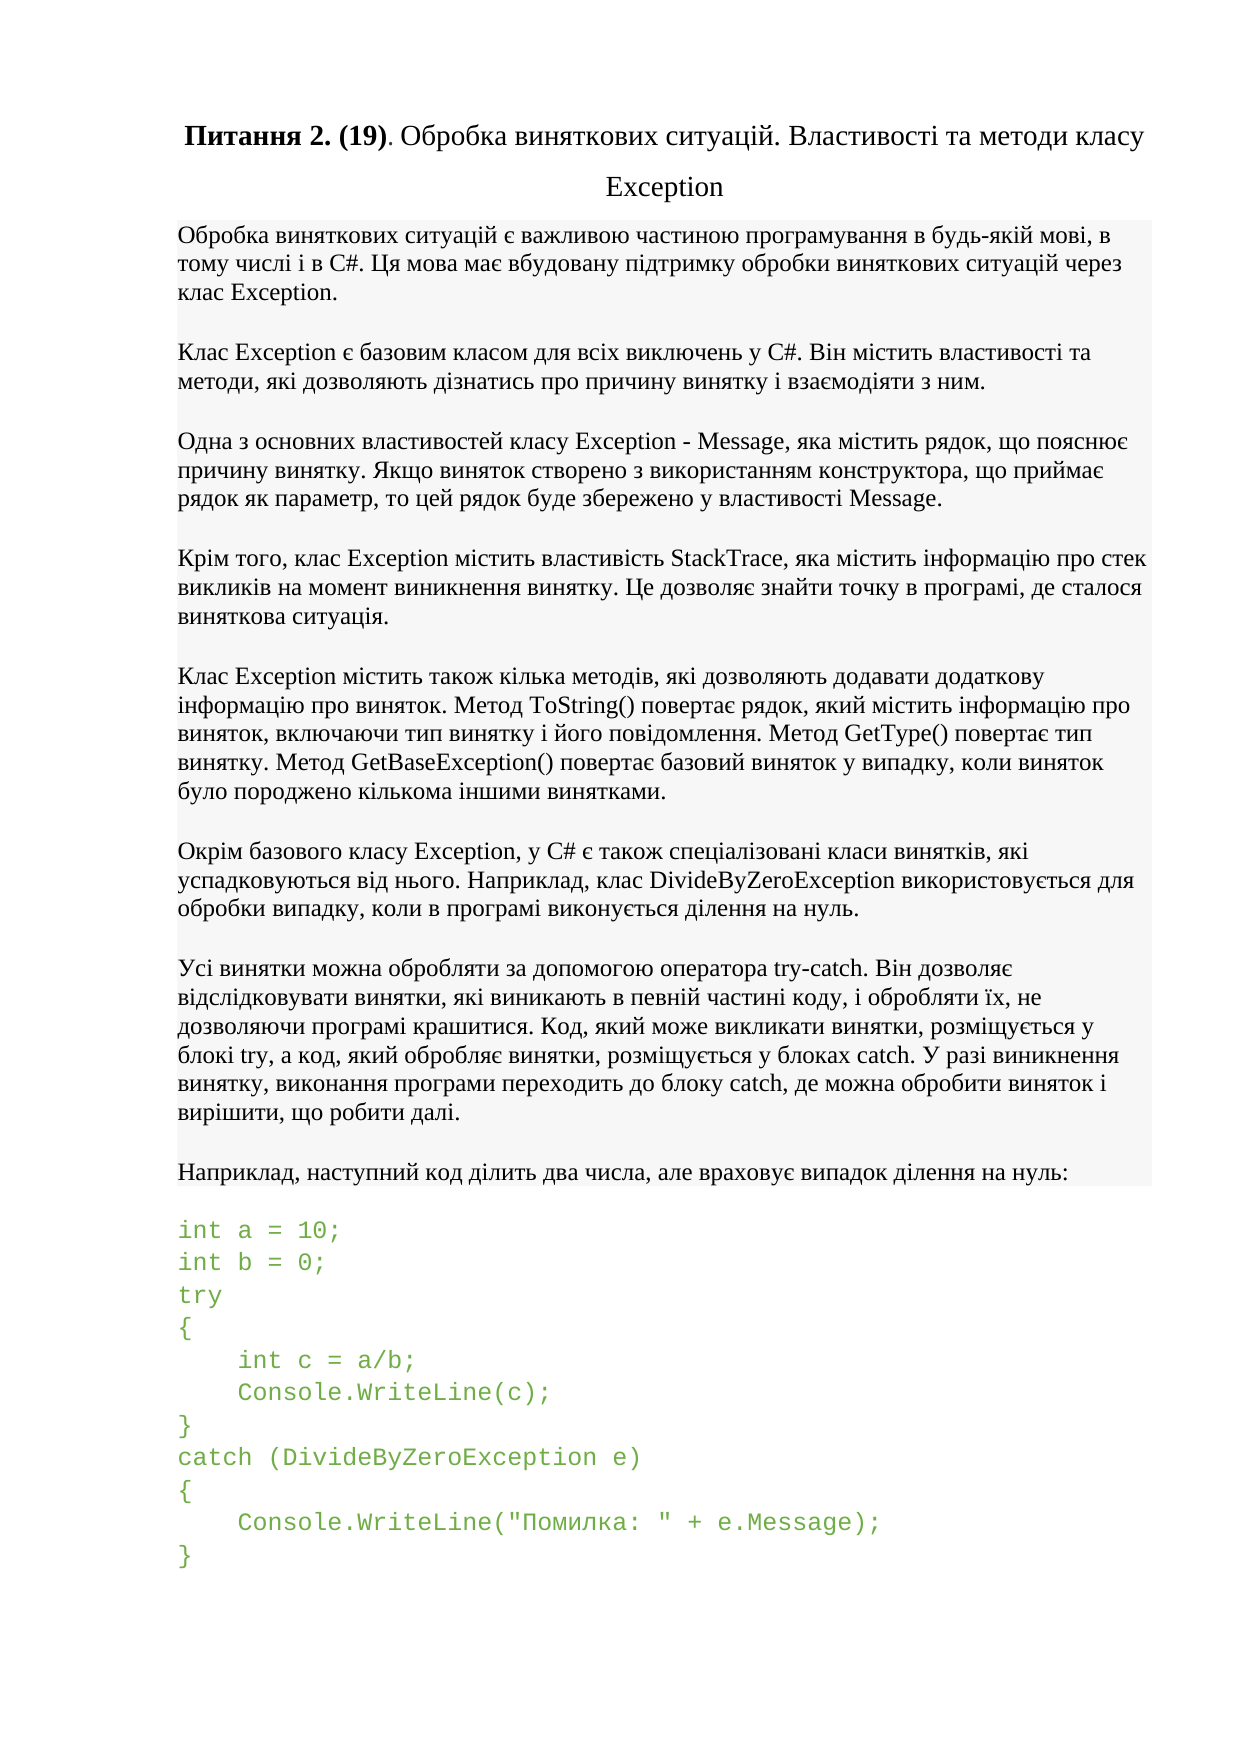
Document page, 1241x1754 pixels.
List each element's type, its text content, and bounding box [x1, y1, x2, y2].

text { [177, 1477, 1152, 1506]
text Питання 2. (19). Обробка виняткових ситуацій. Властивості та методи класу Exception [177, 118, 1152, 203]
text try [177, 1282, 1152, 1311]
text Наприклад, наступний код ділить два числа, але враховує випадок ділення на нуль: [177, 1157, 1152, 1186]
text { [177, 1315, 1152, 1343]
text } [177, 1412, 1152, 1441]
text Клас Exception містить також кілька методів, які дозволяють додавати додаткову інформацію про виняток. Метод ToString() повертає рядок, який містить інформацію про виняток, включаючи тип винятку і його повідомлення. Метод GetType() повертає тип винятку. Метод GetBaseException() повертає базовий виняток у випадку, коли виняток було породжено кількома іншими винятками. [177, 661, 1152, 805]
text Усі винятки можна обробляти за допомогою оператора try-catch. Він дозволяє відслідковувати винятки, які виникають в певній частині коду, і обробляти їх, не дозволяючи програмі крашитися. Код, який може викликати винятки, розміщується у блокі try, а код, який обробляє винятки, розміщується у блоках catch. У разі виникнення винятку, виконання програми переходить до блоку catch, де можна обробити виняток і вирішити, що робити далі. [177, 953, 1152, 1126]
text } [177, 1542, 1152, 1571]
text Одна з основних властивостей класу Exception - Message, яка містить рядок, що пояснює причину винятку. Якщо виняток створено з використанням конструктора, що приймає рядок як параметр, то цей рядок буде збережено у властивості Message. [177, 426, 1152, 512]
text int c = a/b; [177, 1347, 1152, 1376]
text int b = 0; [177, 1250, 1152, 1278]
text Окрім базового класу Exception, у C# є також спеціалізовані класи винятків, які успадковуються від нього. Наприклад, клас DivideByZeroException використовується для обробки випадку, коли в програмі виконується ділення на нуль. [177, 836, 1152, 922]
text Console.WriteLine("Помилка: " + e.Message); [177, 1510, 1152, 1538]
text Клас Exception є базовим класом для всіх виключень у C#. Він містить властивості та методи, які дозволяють дізнатись про причину винятку і взаємодіяти з ним. [177, 337, 1152, 395]
text int a = 10; [177, 1217, 1152, 1246]
text Крім того, клас Exception містить властивість StackTrace, яка містить інформацію про стек викликів на момент виникнення винятку. Це дозволяє знайти точку в програмі, де сталося виняткова ситуація. [177, 543, 1152, 630]
text catch (DivideByZeroException e) [177, 1445, 1152, 1473]
text Обробка виняткових ситуацій є важливою частиною програмування в будь-якій мові, в тому числі і в C#. Ця мова має вбудовану підтримку обробки виняткових ситуацій через клас Exception. [177, 220, 1152, 306]
text Console.WriteLine(c); [177, 1380, 1152, 1408]
